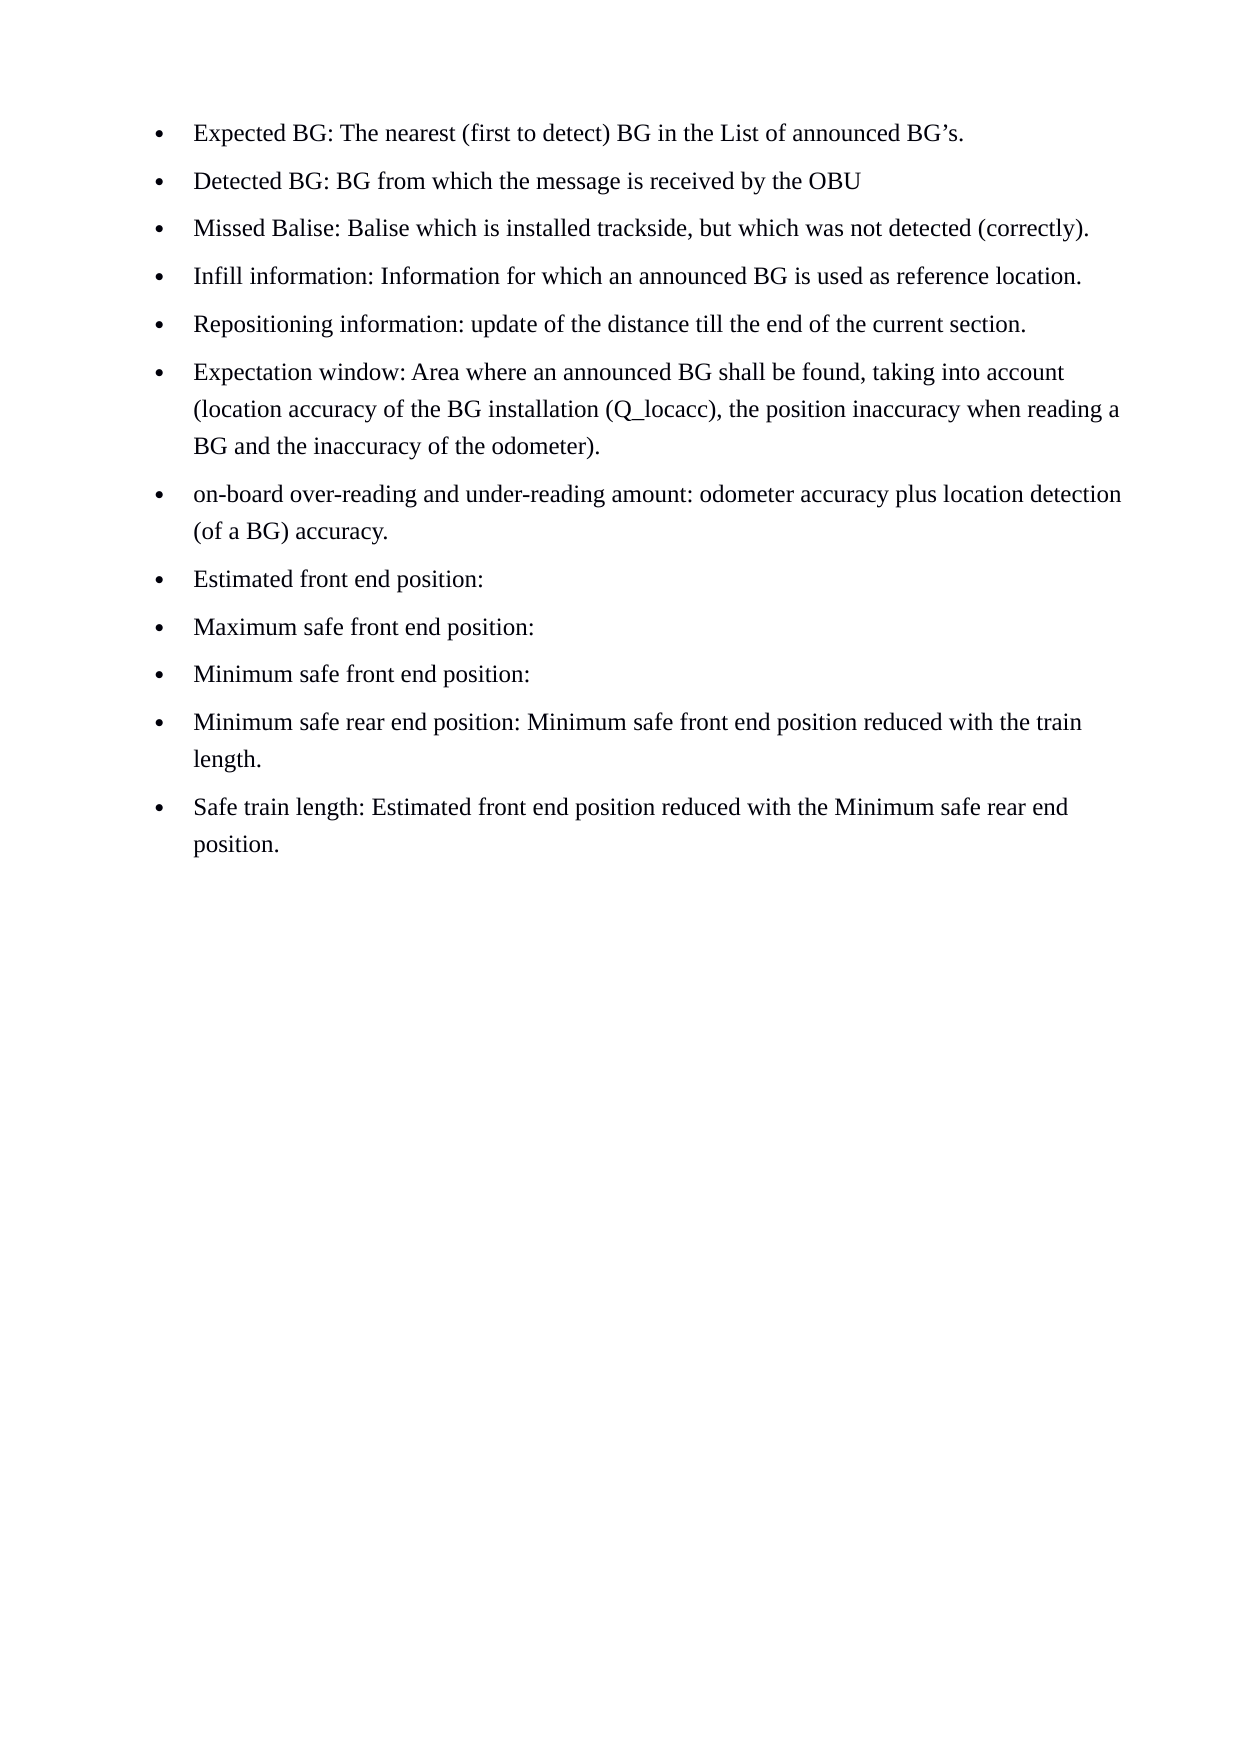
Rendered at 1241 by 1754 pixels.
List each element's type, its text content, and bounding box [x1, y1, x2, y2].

list Estimated front end position: [156, 564, 1122, 593]
list Expectation window: Area where an announced BG shall be found, taking into account (location accuracy of the BG installation (Q_locacc), the position inaccuracy when reading a BG and the inaccuracy of the odometer). [156, 357, 1122, 460]
list Missed Balise: Balise which is installed trackside, but which was not detected (correctly). [156, 213, 1122, 242]
list Repositioning information: update of the distance till the end of the current section. [156, 309, 1122, 338]
list Infill information: Information for which an announced BG is used as reference location. [156, 261, 1122, 290]
list Detected BG: BG from which the message is received by the OBU [156, 166, 1122, 194]
list on-board over-reading and under-reading amount: odometer accuracy plus location detection (of a BG) accuracy. [156, 479, 1122, 545]
list Minimum safe rear end position: Minimum safe front end position reduced with the train length. [156, 707, 1122, 773]
list Maximum safe front end position: [156, 612, 1122, 640]
list Expected BG: The nearest (first to detect) BG in the List of announced BG’s. [156, 118, 1122, 147]
list Safe train length: Estimated front end position reduced with the Minimum safe rear end position. [156, 792, 1122, 858]
list Minimum safe front end position: [156, 659, 1122, 688]
